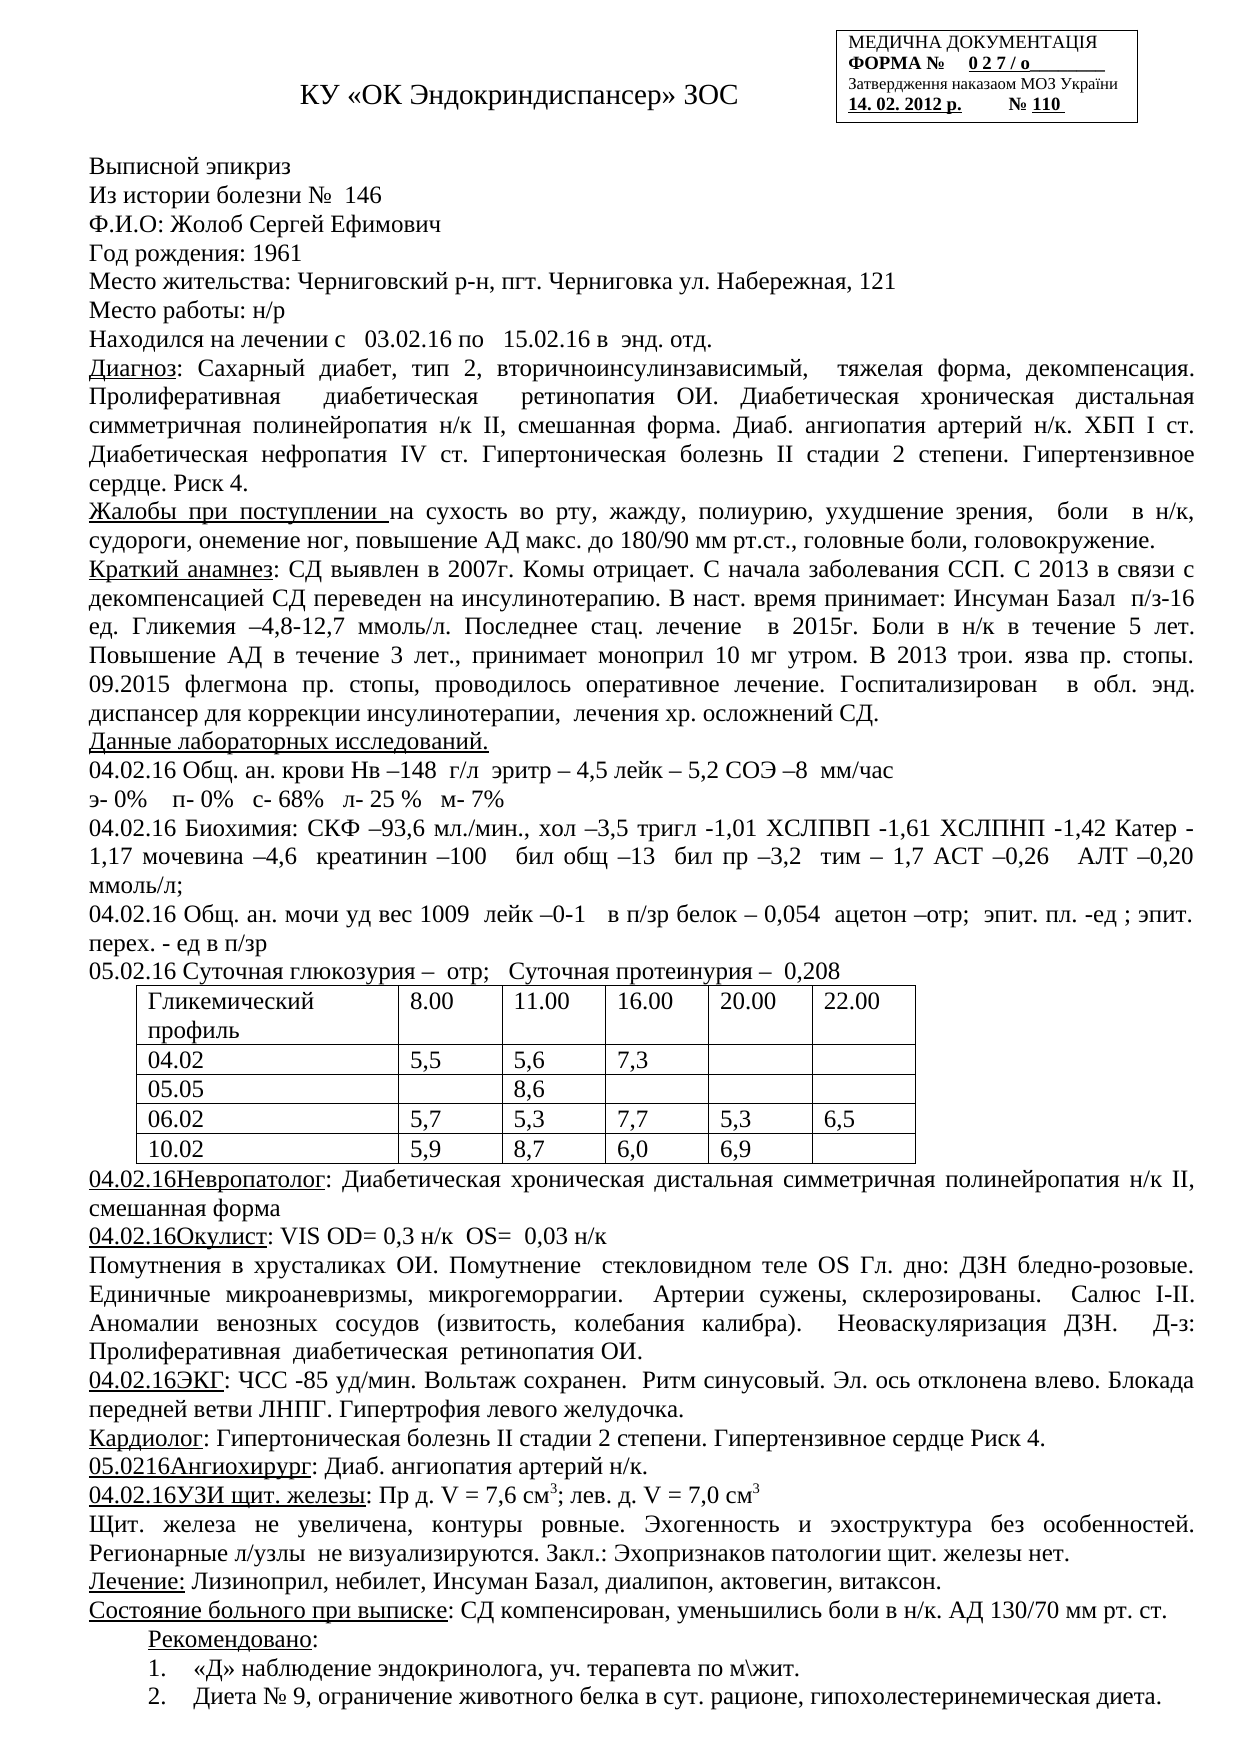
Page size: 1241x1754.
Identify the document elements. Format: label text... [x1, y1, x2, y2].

table_cell 5,5 [399, 1045, 502, 1073]
text Жалобы при поступлении на сухость во рту, жажду, полиурию, ухудшение зрения, боли в н/к, судороги, онемение ног, повышение АД макс. до 180/90 мм рт.ст., головные боли, головокружение. [89, 496, 1196, 554]
text Лечение: Лизиноприл, небилет, Инсуман Базал, диалипон, актовегин, витаксон. [89, 1566, 1196, 1595]
text Диагноз: Сахарный диабет, тип 2, вторичноинсулинзависимый, тяжелая форма, декомпенсация. Пролиферативная диабетическая ретинопатия ОИ. Диабетическая хроническая дистальная симметричная полинейропатия н/к II, смешанная форма. Диаб. ангиопатия артерий н/к. ХБП I ст. Диабетическая нефропатия IV ст. Гипертоническая болезнь II стадии 2 степени. Гипертензивное сердце. Риск 4. [89, 353, 1196, 496]
table_cell 8,7 [503, 1134, 605, 1163]
table_cell 8,6 [503, 1075, 605, 1103]
text Состояние больного при выписке: СД компенсирован, уменьшились боли в н/к. АД 130/70 мм рт. ст. [89, 1595, 1196, 1624]
table_cell [813, 1045, 915, 1073]
text 04.02.16Невропатолог: Диабетическая хроническая дистальная симметричная полинейропатия н/к II, смешанная форма [89, 1164, 1196, 1221]
text Год рождения: 1961 [89, 238, 1196, 266]
text Щит. железа не увеличена, контуры ровные. Эхогенность и эхоструктура без особенностей. Регионарные л/узлы не визуализируются. Закл.: Эхопризнаков патологии щит. железы нет. [89, 1509, 1196, 1566]
table_header 11.00 [503, 986, 605, 1044]
table_header 16.00 [606, 986, 708, 1044]
table_cell [399, 1075, 502, 1103]
text э- 0% п- 0% с- 68% л- 25 % м- 7% [89, 784, 1196, 813]
text Место жительства: Черниговский р-н, пгт. Черниговка ул. Набережная, 121 [89, 266, 1196, 295]
table_cell 05.05 [137, 1075, 398, 1103]
text Место работы: н/р [89, 295, 1196, 324]
table_cell 6,5 [813, 1104, 915, 1133]
table_cell 6,9 [709, 1134, 812, 1163]
subtitle Выписной эпикриз [89, 151, 1202, 180]
subtitle Из истории болезни № 146 [89, 180, 1196, 209]
list «Д» наблюдение эндокринолога, уч. терапевта по м\жит. [148, 1653, 1196, 1681]
subtitle Ф.И.О: Жолоб Сергей Ефимович [89, 209, 1196, 238]
table_cell 6,0 [606, 1134, 708, 1163]
table_header Гликемический профиль [137, 986, 398, 1044]
table_header 20.00 [709, 986, 812, 1044]
table_cell 04.02 [137, 1045, 398, 1073]
text Рекомендовано: [148, 1624, 1196, 1653]
table_cell [813, 1134, 915, 1163]
text Данные лабораторных исследований. [89, 726, 1196, 755]
table_cell [813, 1075, 915, 1103]
table_cell 06.02 [137, 1104, 398, 1133]
text Кардиолог: Гипертоническая болезнь II стадии 2 степени. Гипертензивное сердце Риск 4. [89, 1423, 1196, 1451]
text 05.0216Ангиохирург: Диаб. ангиопатия артерий н/к. [89, 1451, 1196, 1480]
text 04.02.16УЗИ щит. железы: Пр д. V = 7,6 см3; лев. д. V = 7,0 см3 [89, 1480, 1196, 1509]
table_cell 5,3 [503, 1104, 605, 1133]
text Краткий анамнез: СД выявлен в 2007г. Комы отрицает. С начала заболевания ССП. С 2013 в связи с декомпенсацией СД переведен на инсулинотерапию. В наст. время принимает: Инсуман Базал п/з-16 ед. Гликемия –4,8-12,7 ммоль/л. Последнее стац. лечение в 2015г. Боли в н/к в течение 5 лет. Повышение АД в течение 3 лет., принимает моноприл 10 мг утром. В 2013 трои. язва пр. стопы. 09.2015 флегмона пр. стопы, проводилось оперативное лечение. Госпитализирован в обл. энд. диспансер для коррекции инсулинотерапии, лечения хр. осложнений СД. [89, 554, 1196, 726]
text 05.02.16 Суточная глюкозурия – отр; Суточная протеинурия – 0,208 [89, 956, 1196, 985]
table_cell [709, 1045, 812, 1073]
list Диета № 9, ограничение животного белка в сут. рационе, гипохолестеринемическая диета. [148, 1681, 1196, 1710]
table_cell 7,3 [606, 1045, 708, 1073]
table_cell 5,3 [709, 1104, 812, 1133]
text 04.02.16 Биохимия: СКФ –93,6 мл./мин., хол –3,5 тригл -1,01 ХСЛПВП -1,61 ХСЛПНП -1,42 Катер -1,17 мочевина –4,6 креатинин –100 бил общ –13 бил пр –3,2 тим – 1,7 АСТ –0,26 АЛТ –0,20 ммоль/л; [89, 813, 1196, 899]
table_cell 5,7 [399, 1104, 502, 1133]
subtitle 04.02.16 Общ. ан. мочи уд вес 1009 лейк –0-1 в п/зр белок – 0,054 ацетон –отр; эпит. пл. -ед ; эпит. перех. - ед в п/зр [89, 899, 1196, 956]
text 04.02.16 Общ. ан. крови Нв –148 г/л эритр – 4,5 лейк – 5,2 СОЭ –8 мм/час [89, 755, 1196, 784]
text 04.02.16Окулист: VIS OD= 0,3 н/к OS= 0,03 н/к [89, 1221, 1196, 1250]
table_cell [606, 1075, 708, 1103]
table_cell 5,9 [399, 1134, 502, 1163]
table_cell 5,6 [503, 1045, 605, 1073]
table_cell 7,7 [606, 1104, 708, 1133]
table_cell 10.02 [137, 1134, 398, 1163]
text Находился на лечении с 03.02.16 по 15.02.16 в энд. отд. [89, 324, 1196, 353]
table_cell [709, 1075, 812, 1103]
table_header 8.00 [399, 986, 502, 1044]
text 04.02.16ЭКГ: ЧСС -85 уд/мин. Вольтаж сохранен. Ритм синусовый. Эл. ось отклонена влево. Блокада передней ветви ЛНПГ. Гипертрофия левого желудочка. [89, 1365, 1196, 1423]
table_header 22.00 [813, 986, 915, 1044]
text Помутнения в хрусталиках ОИ. Помутнение стекловидном теле OS Гл. дно: ДЗН бледно-розовые. Единичные микроаневризмы, микрогеморрагии. Артерии сужены, склерозированы. Салюс I-II. Аномалии венозных сосудов (извитость, колебания калибра). Неоваскуляризация ДЗН. Д-з: Пролиферативная диабетическая ретинопатия ОИ. [89, 1250, 1196, 1365]
